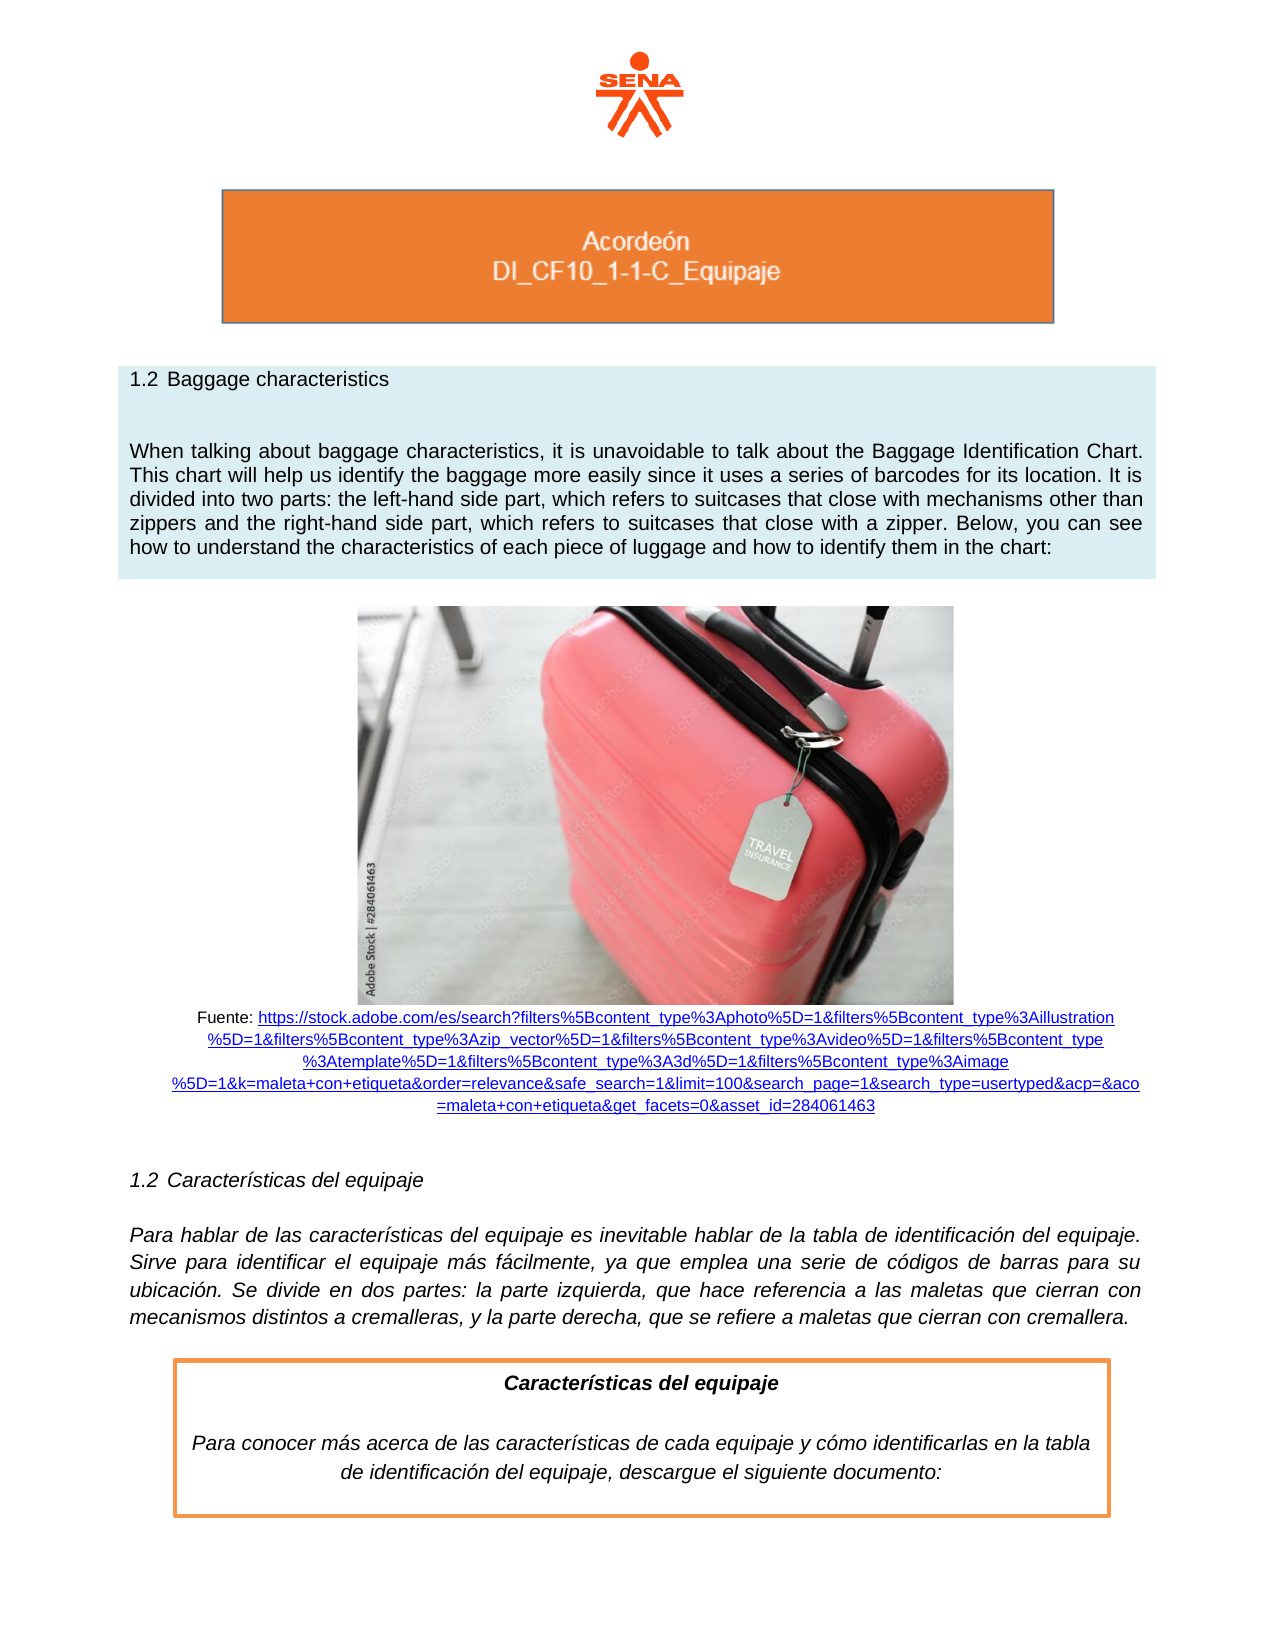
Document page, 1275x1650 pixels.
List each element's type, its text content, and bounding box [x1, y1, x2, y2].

table_cell Fuente: https://stock.adobe.com/es/search?filters%5Bcontent_type%3Aphoto%5D=1&filters%5Bcontent_type%3Aillustration%5D=1&filters%5Bcontent_type%3Azip_vector%5D=1&filters%5Bcontent_type%3Avideo%5D=1&filters%5Bcontent_type%3Atemplate%5D=1&filters%5Bcontent_type%3A3d%5D=1&filters%5Bcontent_type%3Aimage%5D=1&k=maleta+con+etiqueta&order=relevance&safe_search=1&limit=100&search_page=1&search_type=usertyped&acp=&aco=maleta+con+etiqueta&get_facets=0&asset_id=284061463 Características del equipaje Para hablar de las características del equipaje es inevitable hablar de la tabla de identificación del equipaje. Sirve para identificar el equipaje más fácilmente, ya que emplea una serie de códigos de barras para su ubicación. Se divide en dos partes: la parte izquierda, que hace referencia a las maletas que cierran con mecanismos distintos a cremalleras, y la parte derecha, que se refiere a maletas que cierran con cremallera. [118, 579, 1156, 1333]
picture [211, 177, 1064, 335]
picture [585, 48, 690, 142]
table_header Baggage characteristics When talking about baggage characteristics, it is unavoidable to talk about the Baggage Identification Chart. This chart will help us identify the baggage more easily since it uses a series of barcodes for its location. It is divided into two parts: the left-hand side part, which refers to suitcases that close with mechanisms other than zippers and the right-hand side part, which refers to suitcases that close with a zipper. Below, you can see how to understand the characteristics of each piece of luggage and how to identify them in the chart: [118, 366, 1156, 579]
picture [357, 606, 954, 1005]
